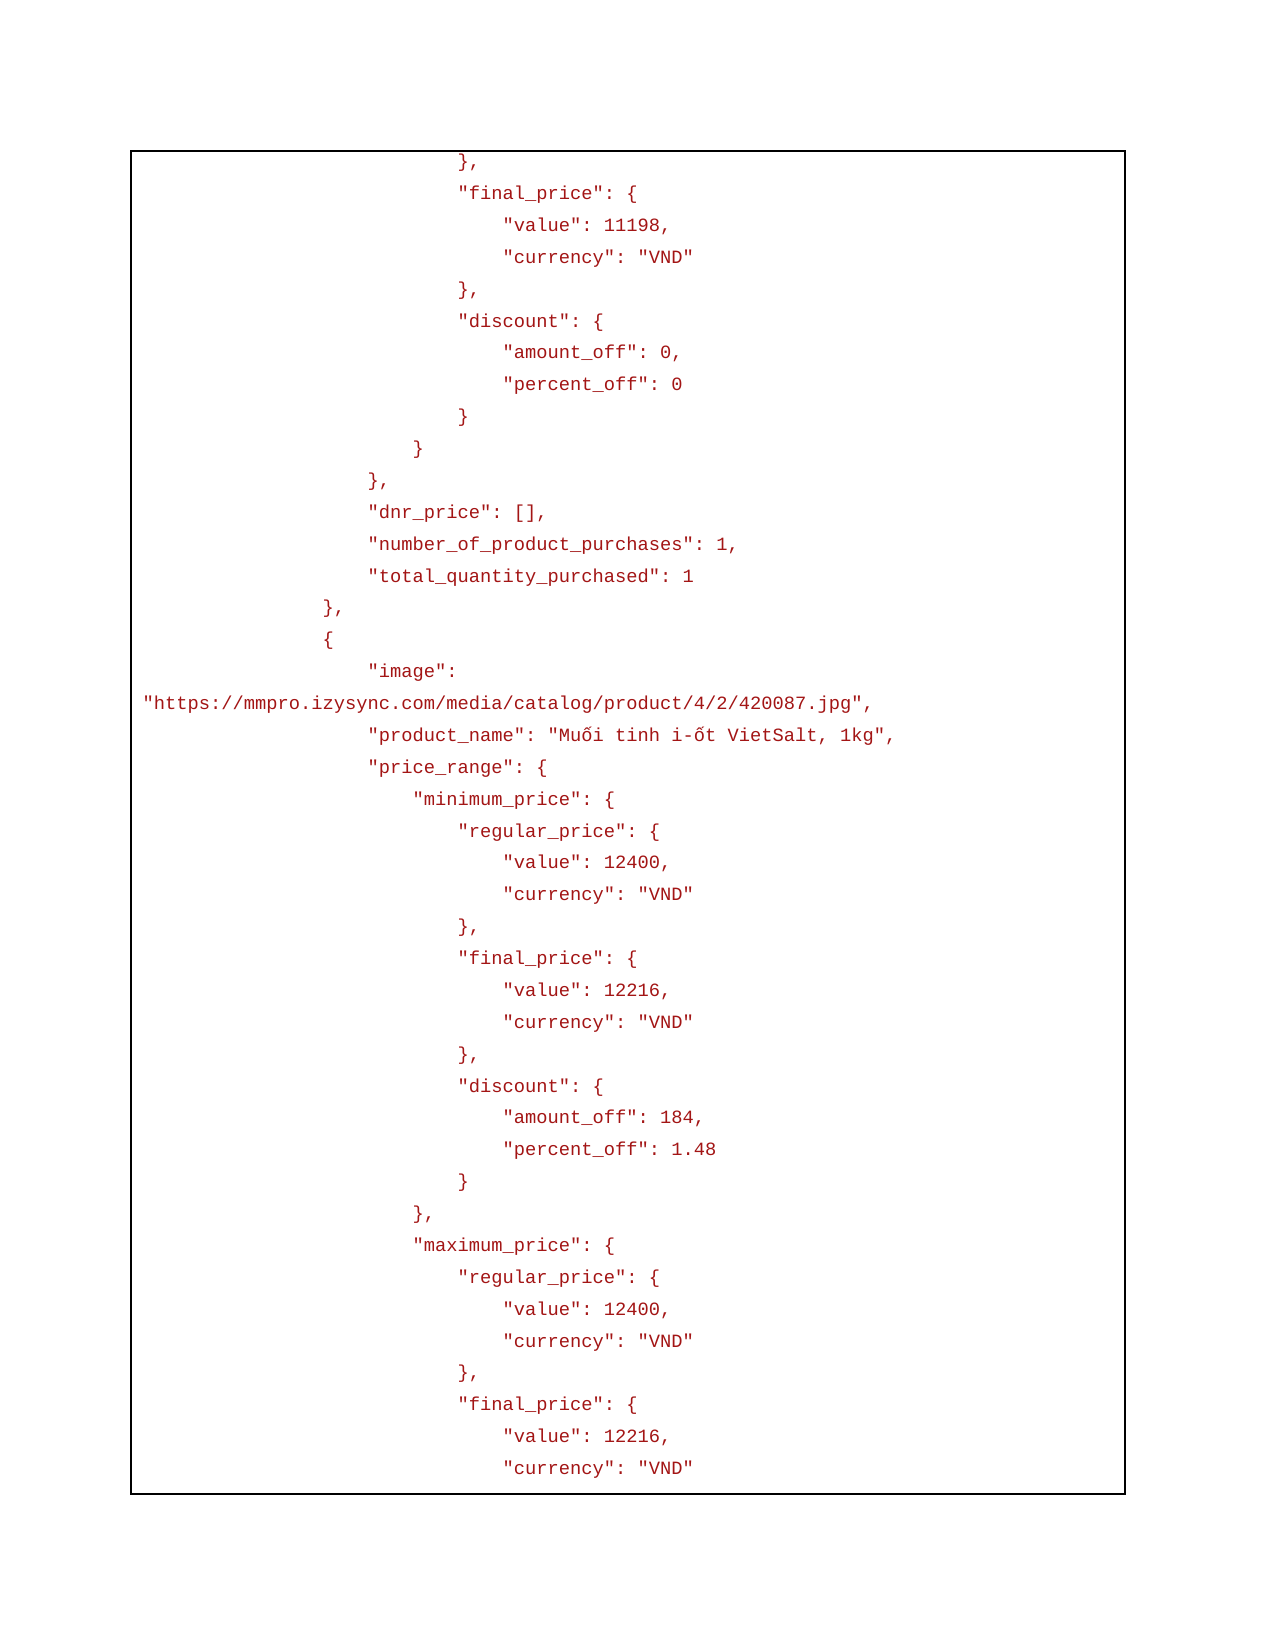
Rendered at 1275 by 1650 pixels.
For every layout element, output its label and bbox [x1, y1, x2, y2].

table_header [132, 152, 1124, 1493]
